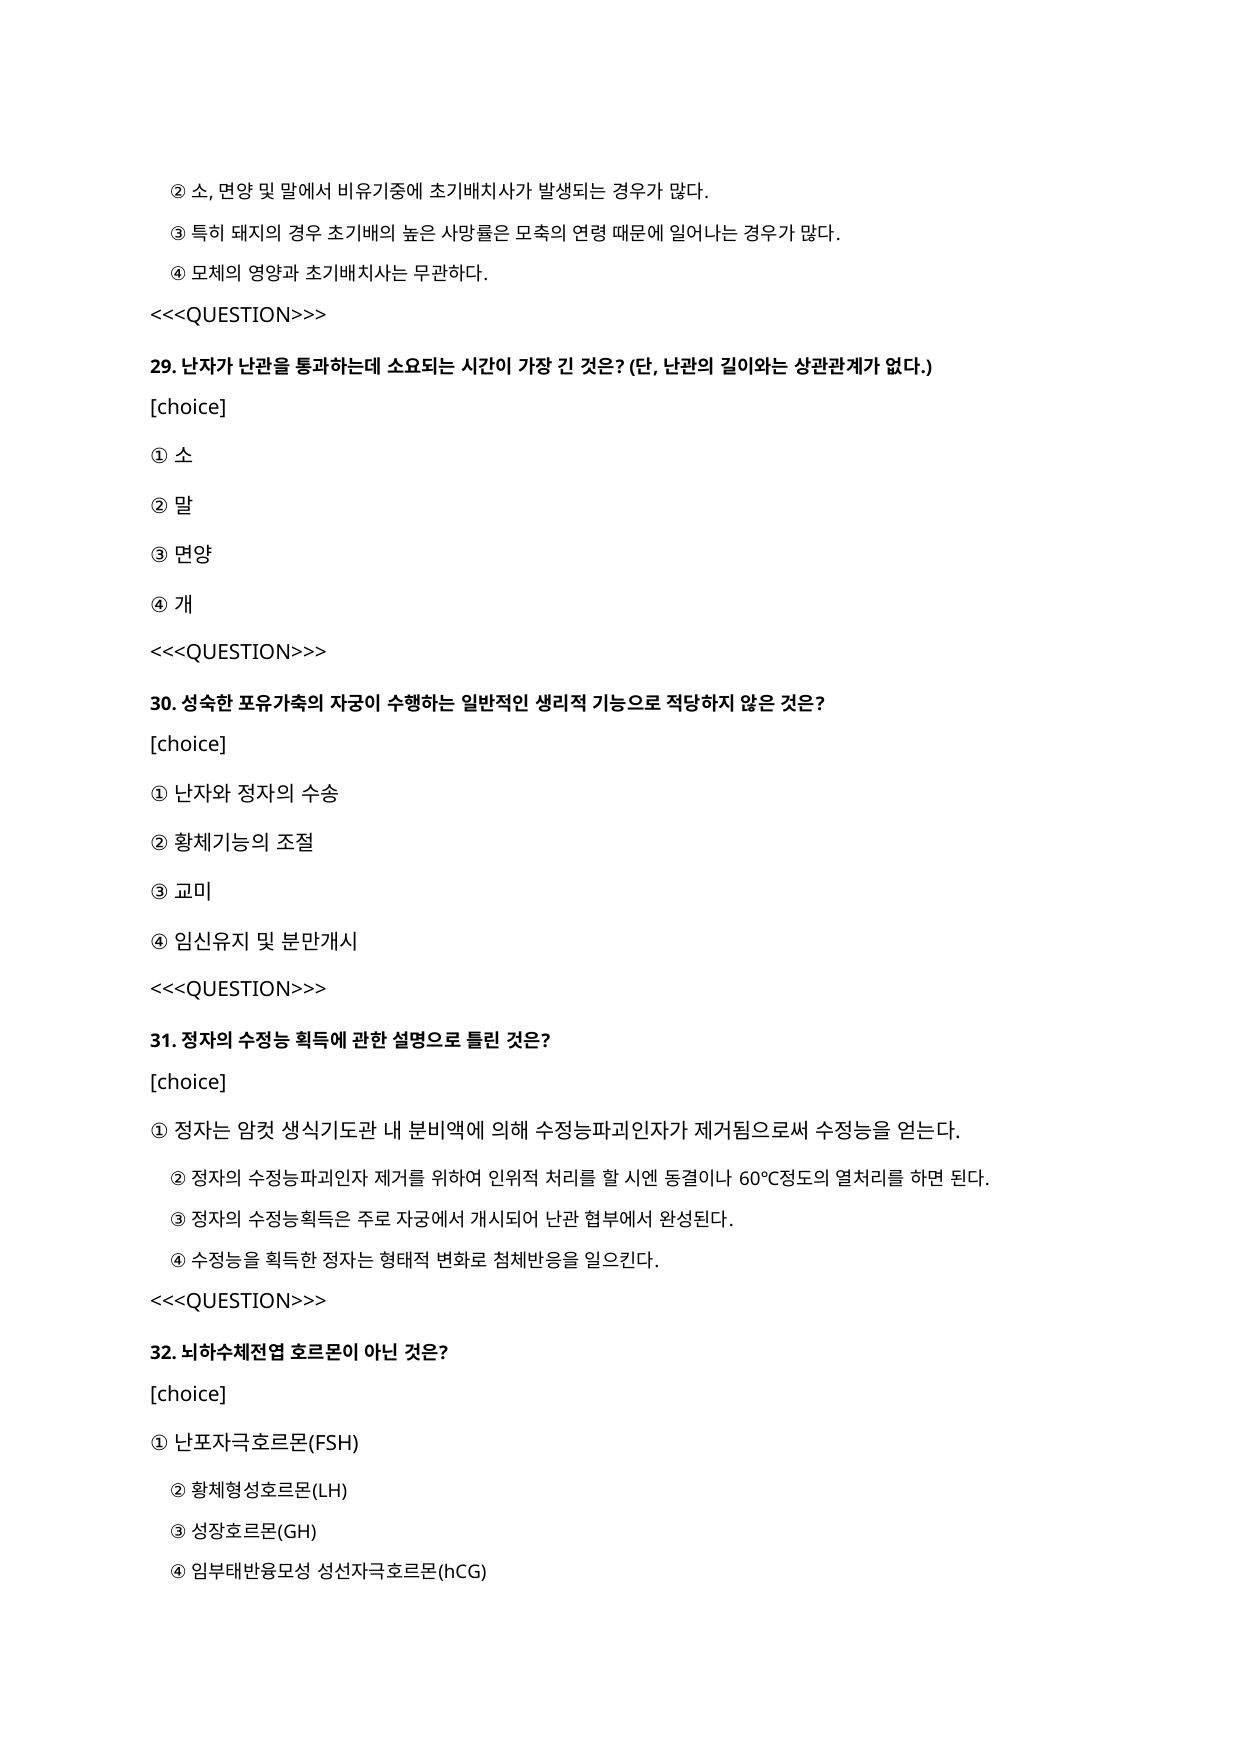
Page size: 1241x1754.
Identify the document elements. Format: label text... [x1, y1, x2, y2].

text ④ 임신유지 및 분만개시 [150, 925, 1090, 955]
text <<<QUESTION>>> [150, 1286, 1090, 1315]
text ③ 정자의 수정능획득은 주로 자궁에서 개시되어 난관 협부에서 완성된다. [150, 1204, 1090, 1232]
text ② 황체기능의 조절 [150, 826, 1090, 857]
text ② 소, 면양 및 말에서 비유기중에 초기배치사가 발생되는 경우가 많다. [150, 177, 1090, 204]
text 29. 난자가 난관을 통과하는데 소요되는 시간이 가장 긴 것은? (단, 난관의 길이와는 상관관계가 없다.) [150, 351, 1090, 379]
text ① 소 [150, 440, 1090, 470]
text ② 정자의 수정능파괴인자 제거를 위하여 인위적 처리를 할 시엔 동결이나 60℃정도의 열처리를 하면 된다. [150, 1163, 1090, 1191]
text 30. 성숙한 포유가축의 자궁이 수행하는 일반적인 생리적 기능으로 적당하지 않은 것은? [150, 689, 1090, 716]
text ② 황체형성호르몬(LH) [150, 1475, 1090, 1502]
text ③ 교미 [150, 876, 1090, 906]
text ② 말 [150, 489, 1090, 519]
text ④ 개 [150, 588, 1090, 618]
text <<<QUESTION>>> [150, 974, 1090, 1003]
text ① 정자는 암컷 생식기도관 내 분비액에 의해 수정능파괴인자가 제거됨으로써 수정능을 얻는다. [150, 1114, 1090, 1144]
text ④ 모체의 영양과 초기배치사는 무관하다. [150, 259, 1090, 286]
text [choice] [150, 1379, 1090, 1407]
text ③ 면양 [150, 538, 1090, 569]
text <<<QUESTION>>> [150, 637, 1090, 666]
text ③ 특히 돼지의 경우 초기배의 높은 사망률은 모축의 연령 때문에 일어나는 경우가 많다. [150, 218, 1090, 245]
text ① 난자와 정자의 수송 [150, 777, 1090, 807]
text <<<QUESTION>>> [150, 300, 1090, 328]
text 32. 뇌하수체전엽 호르몬이 아닌 것은? [150, 1338, 1090, 1365]
text ④ 수정능을 획득한 정자는 형태적 변화로 첨체반응을 일으킨다. [150, 1245, 1090, 1272]
text ④ 임부태반융모성 성선자극호르몬(hCG) [150, 1557, 1090, 1584]
text ③ 성장호르몬(GH) [150, 1516, 1090, 1543]
text 31. 정자의 수정능 획득에 관한 설명으로 틀린 것은? [150, 1026, 1090, 1053]
text [choice] [150, 392, 1090, 421]
text [choice] [150, 1067, 1090, 1095]
text [choice] [150, 729, 1090, 758]
text ① 난포자극호르몬(FSH) [150, 1426, 1090, 1456]
